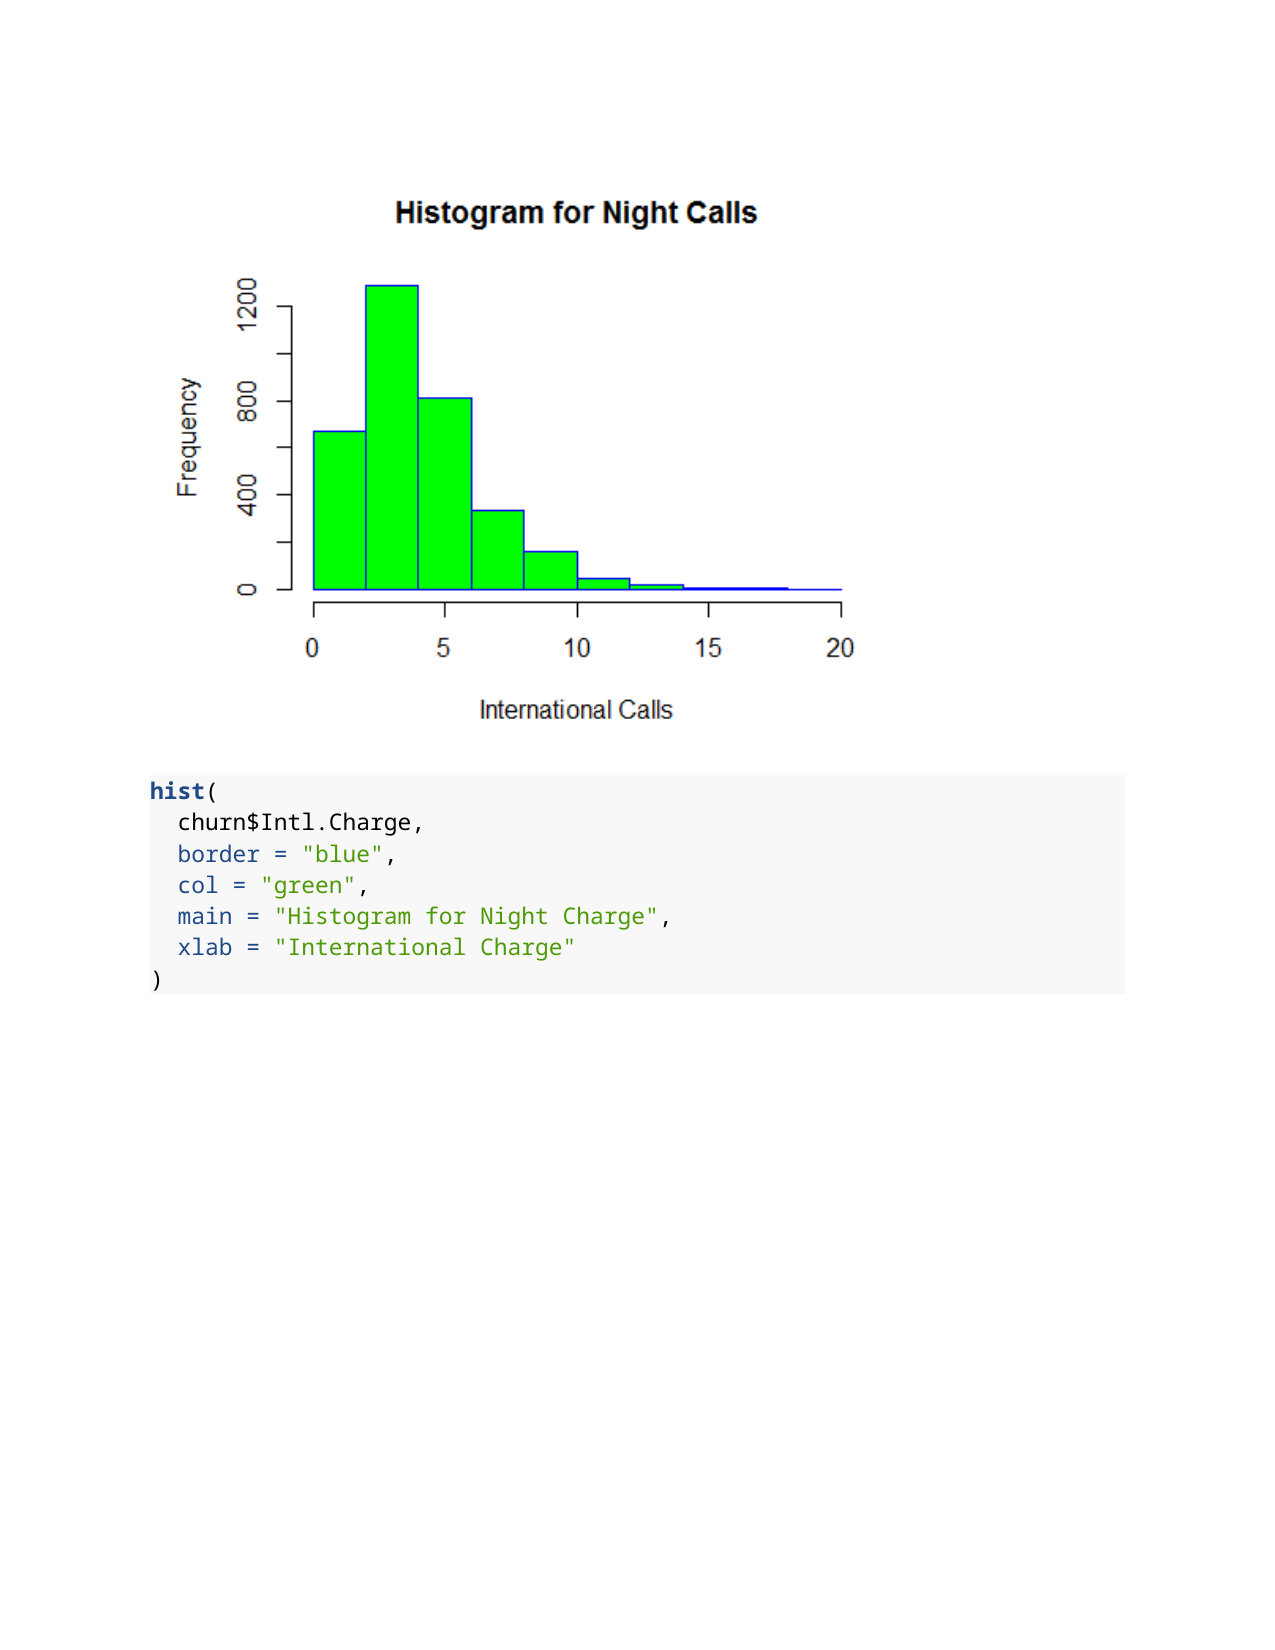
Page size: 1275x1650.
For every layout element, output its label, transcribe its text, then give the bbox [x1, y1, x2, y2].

text hist( churn$Intl.Charge, border = "blue", col = "green", main = "Histogram for Night Charge", xlab = "International Charge" ) [150, 775, 1125, 994]
picture [168, 150, 925, 757]
